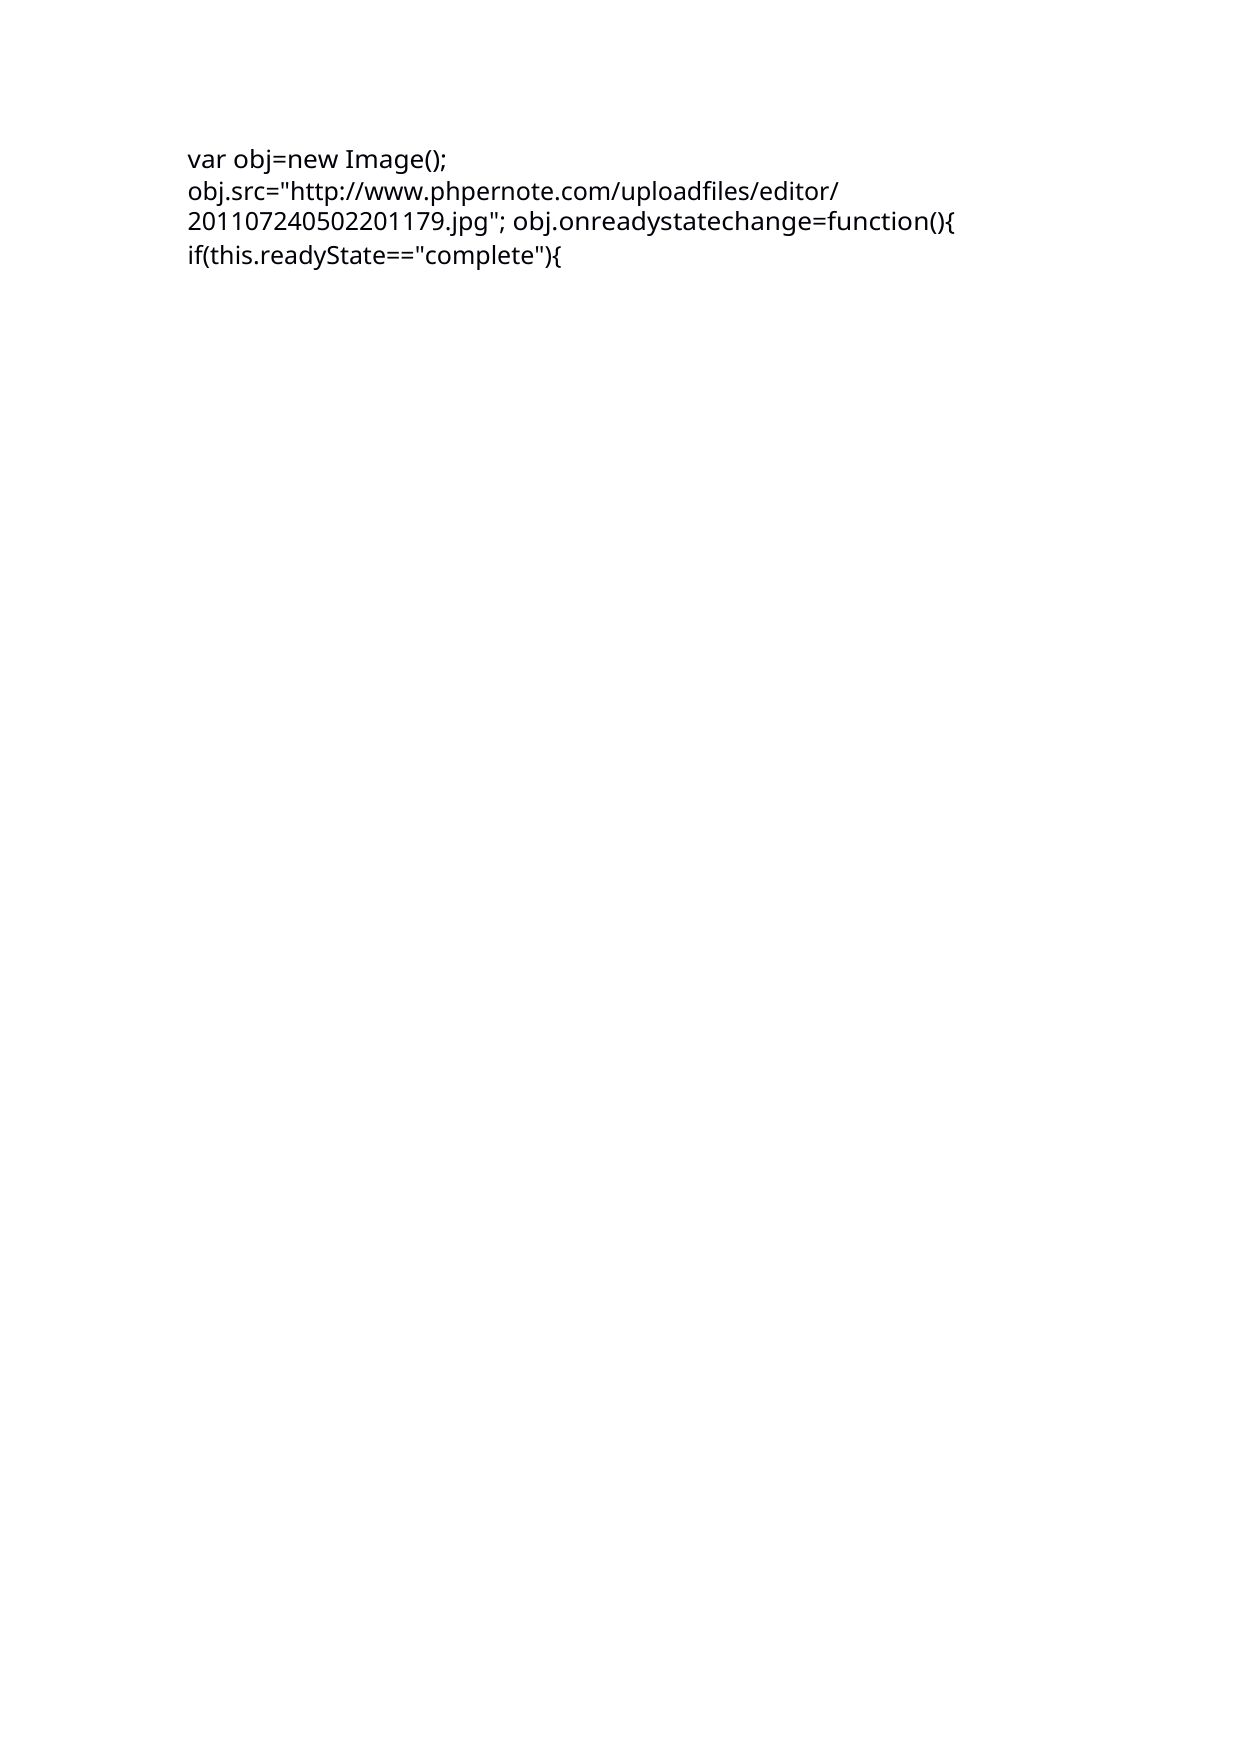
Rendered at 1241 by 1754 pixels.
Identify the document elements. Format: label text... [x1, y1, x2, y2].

text obj.src="http://www.phpernote.com/uploadfiles/editor/201107240502201179.jpg"; obj.onreadystatechange=function(){ [187, 175, 1088, 238]
text if(this.readyState=="complete"){ [187, 238, 1088, 271]
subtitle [187, 144, 509, 175]
